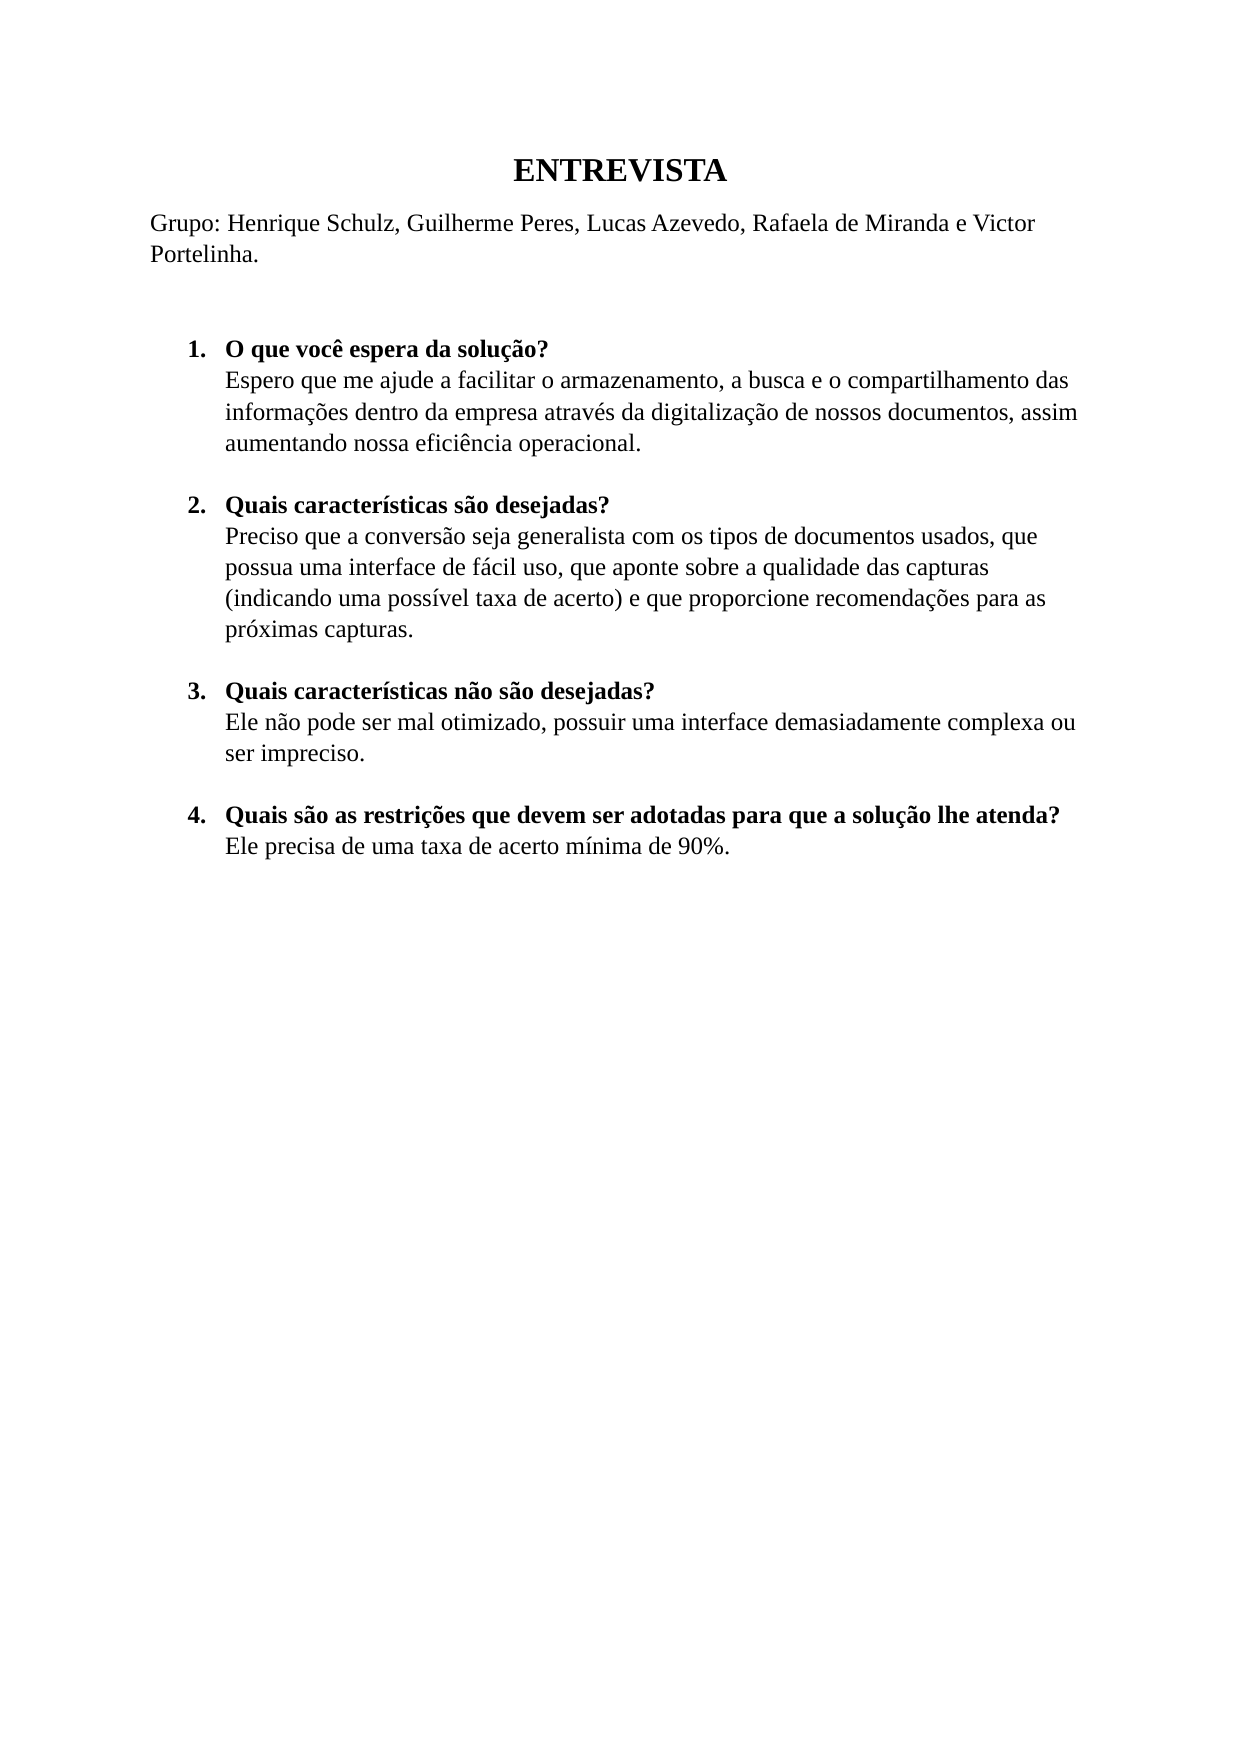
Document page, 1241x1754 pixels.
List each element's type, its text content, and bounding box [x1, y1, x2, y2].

text ENTREVISTA [150, 150, 1090, 188]
list Quais características são desejadas? [187, 490, 1090, 518]
list Quais são as restrições que devem ser adotadas para que a solução lhe atenda? [187, 800, 1090, 829]
list Ele precisa de uma taxa de acerto mínima de 90%. [225, 831, 1090, 860]
list O que você espera da solução? [187, 334, 1090, 363]
text Grupo: Henrique Schulz, Guilherme Peres, Lucas Azevedo, Rafaela de Miranda e Victor Portelinha. [150, 208, 1090, 268]
list Espero que me ajude a facilitar o armazenamento, a busca e o compartilhamento das informações dentro da empresa através da digitalização de nossos documentos, assim aumentando nossa eficiência operacional. [225, 366, 1090, 456]
list Quais características não são desejadas? [187, 676, 1090, 705]
list Preciso que a conversão seja generalista com os tipos de documentos usados, que possua uma interface de fácil uso, que aponte sobre a qualidade das capturas (indicando uma possível taxa de acerto) e que proporcione recomendações para as próximas capturas. [225, 521, 1090, 643]
list Ele não pode ser mal otimizado, possuir uma interface demasiadamente complexa ou ser impreciso. [225, 707, 1090, 767]
